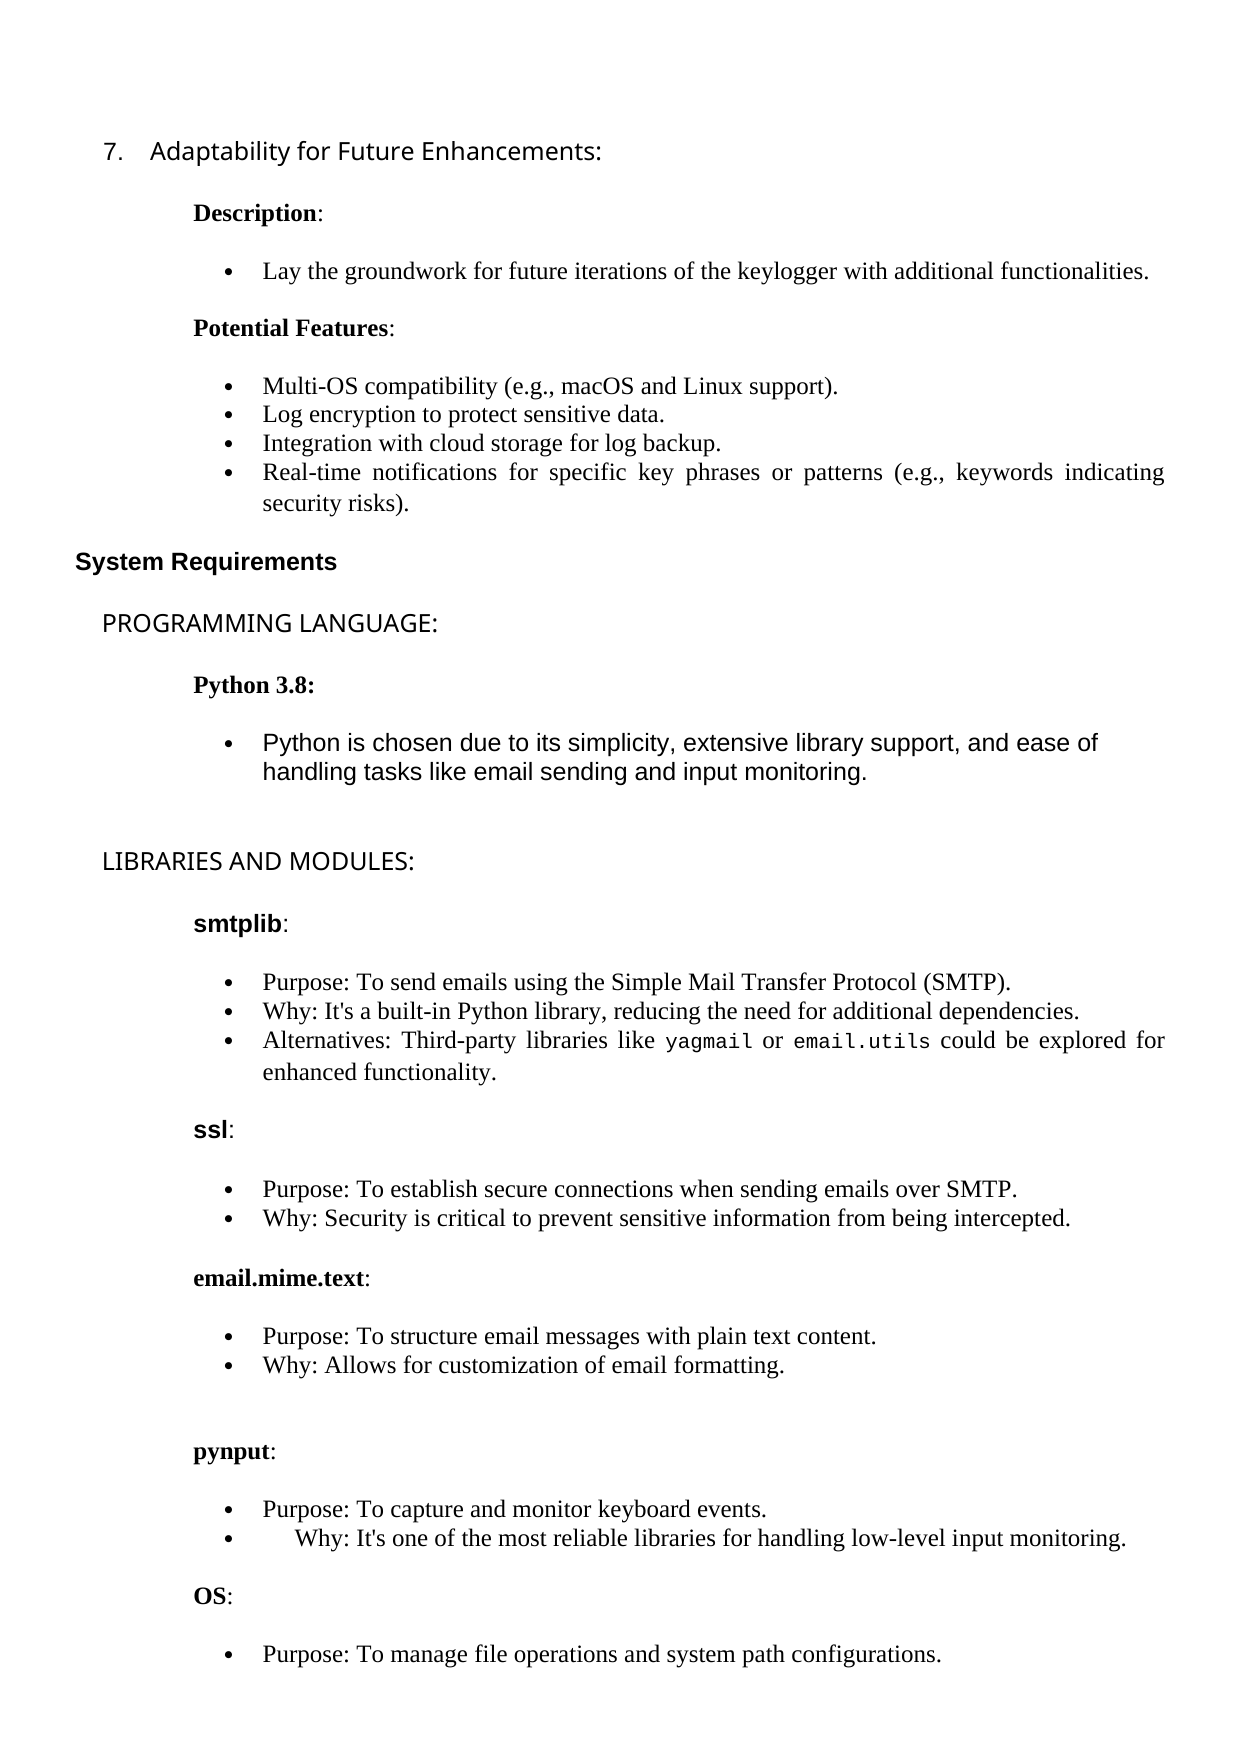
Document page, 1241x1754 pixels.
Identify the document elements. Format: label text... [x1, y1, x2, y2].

text OS: [193, 1581, 1165, 1610]
list Why: It's a built-in Python library, reducing the need for additional dependencies. [225, 996, 1165, 1025]
text Description: [193, 198, 1165, 227]
list Purpose: To manage file operations and system path configurations. [225, 1639, 1165, 1668]
list Purpose: To capture and monitor keyboard events. [225, 1494, 1165, 1523]
list Integration with cloud storage for log backup. [225, 428, 1165, 457]
subtitle System Requirements [75, 547, 1165, 576]
list  Why: It's one of the most reliable libraries for handling low-level input monitoring. [225, 1523, 1165, 1552]
list Purpose: To establish secure connections when sending emails over SMTP. [225, 1174, 1165, 1203]
list Real-time notifications for specific key phrases or patterns (e.g., keywords indicating security risks). [225, 457, 1165, 517]
list Lay the groundwork for future iterations of the keylogger with additional functionalities. [225, 256, 1165, 284]
text PROGRAMMING LANGUAGE: [102, 606, 1165, 640]
list Log encryption to protect sensitive data. [225, 399, 1165, 428]
text Python 3.8: [193, 670, 1165, 699]
list Purpose: To send emails using the Simple Mail Transfer Protocol (SMTP). [225, 967, 1165, 996]
text smtplib: [193, 908, 1165, 937]
text LIBRARIES AND MODULES: [102, 844, 1165, 878]
list Multi-OS compatibility (e.g., macOS and Linux support). [225, 371, 1165, 399]
text Potential Features: [193, 313, 1165, 342]
list Adaptability for Future Enhancements: [103, 134, 1165, 168]
text email.mime.text: [193, 1263, 1165, 1292]
text pynput: [193, 1436, 1165, 1465]
list Why: Security is critical to prevent sensitive information from being intercepted. [225, 1203, 1165, 1232]
text ssl: [193, 1115, 1165, 1144]
list Alternatives: Third-party libraries like yagmail or email.utils could be explored for enhanced functionality. [225, 1025, 1165, 1085]
list Purpose: To structure email messages with plain text content. [225, 1321, 1165, 1350]
list Python is chosen due to its simplicity, extensive library support, and ease of handling tasks like email sending and input monitoring. [225, 728, 1165, 785]
list Why: Allows for customization of email formatting. [225, 1350, 1165, 1378]
